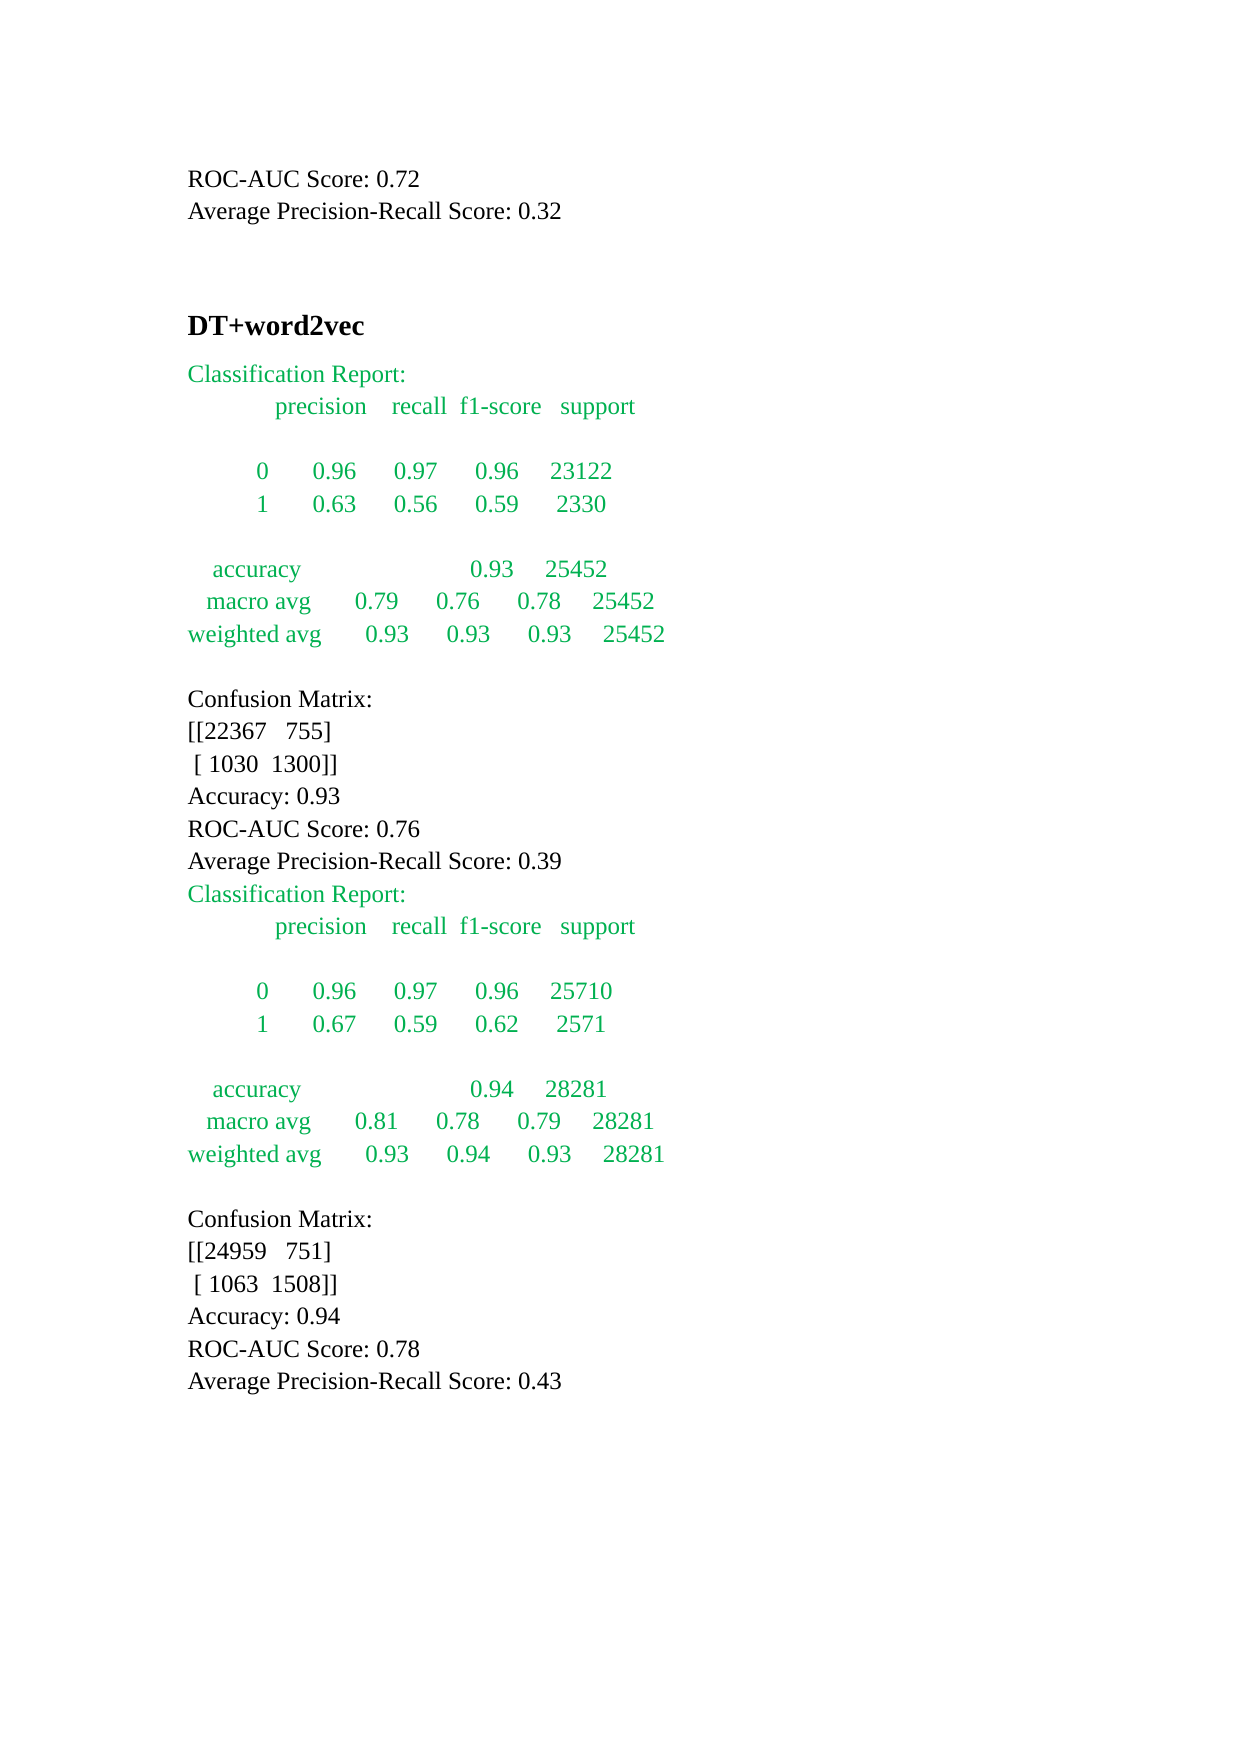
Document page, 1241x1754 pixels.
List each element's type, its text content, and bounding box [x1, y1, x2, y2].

text accuracy 0.93 25452 [187, 552, 1053, 584]
text Average Precision-Recall Score: 0.43 [187, 1364, 1053, 1397]
text 0 0.96 0.97 0.96 23122 [187, 454, 1053, 487]
text Average Precision-Recall Score: 0.32 [187, 194, 1053, 227]
text Confusion Matrix: [187, 682, 1053, 714]
text Accuracy: 0.94 [187, 1299, 1053, 1332]
text Accuracy: 0.93 [187, 779, 1053, 812]
text Average Precision-Recall Score: 0.39 [187, 844, 1053, 877]
text [ 1030 1300]] [187, 747, 1053, 779]
text [[24959 751] [187, 1234, 1053, 1267]
text 1 0.63 0.56 0.59 2330 [187, 487, 1053, 519]
text macro avg 0.81 0.78 0.79 28281 [187, 1104, 1053, 1137]
text Classification Report: [187, 877, 1053, 909]
text macro avg 0.79 0.76 0.78 25452 [187, 584, 1053, 617]
text ROC-AUC Score: 0.78 [187, 1332, 1053, 1364]
text weighted avg 0.93 0.94 0.93 28281 [187, 1137, 1053, 1169]
text accuracy 0.94 28281 [187, 1072, 1053, 1104]
text Confusion Matrix: [187, 1202, 1053, 1234]
text 1 0.67 0.59 0.62 2571 [187, 1007, 1053, 1039]
text ROC-AUC Score: 0.72 [187, 162, 1053, 194]
text Classification Report: [187, 357, 1053, 389]
text precision recall f1-score support [187, 389, 1053, 422]
text precision recall f1-score support [187, 909, 1053, 942]
text weighted avg 0.93 0.93 0.93 25452 [187, 617, 1053, 649]
text ROC-AUC Score: 0.76 [187, 812, 1053, 844]
text DT+word2vec [187, 292, 1053, 357]
text [[22367 755] [187, 714, 1053, 747]
text 0 0.96 0.97 0.96 25710 [187, 974, 1053, 1007]
text [ 1063 1508]] [187, 1267, 1053, 1299]
